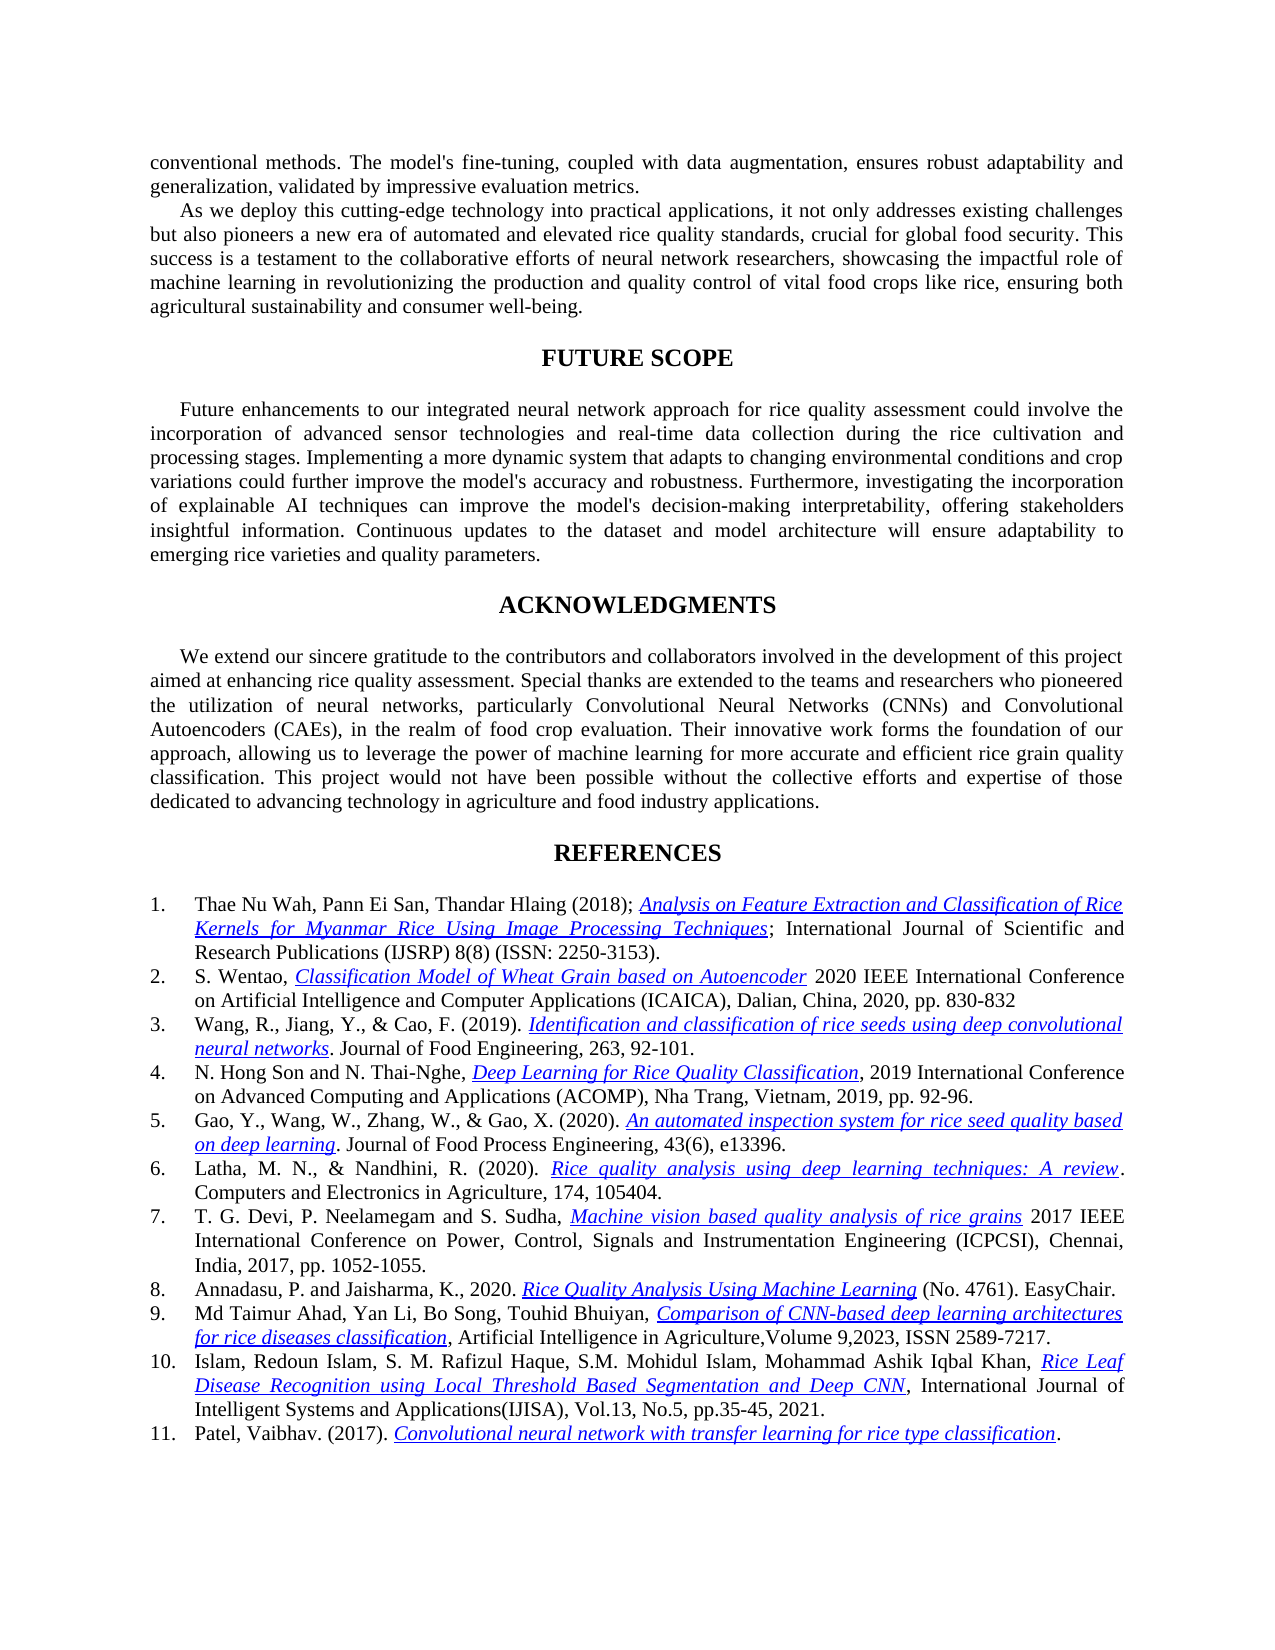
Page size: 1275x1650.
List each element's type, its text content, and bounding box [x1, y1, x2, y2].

text N. Hong Son and N. Thai-Nghe, Deep Learning for Rice Quality Classification, 2019 International Conference on Advanced Computing and Applications (ACOMP), Nha Trang, Vietnam, 2019, pp. 92-96. [150, 1060, 1125, 1108]
text Islam, Redoun Islam, S. M. Rafizul Haque, S.M. Mohidul Islam, Mohammad Ashik Iqbal Khan, Rice Leaf Disease Recognition using Local Threshold Based Segmentation and Deep CNN, International Journal of Intelligent Systems and Applications(IJISA), Vol.13, No.5, pp.35-45, 2021. [150, 1349, 1125, 1421]
text Gao, Y., Wang, W., Zhang, W., & Gao, X. (2020). An automated inspection system for rice seed quality based on deep learning. Journal of Food Process Engineering, 43(6), e13396. [150, 1108, 1125, 1156]
text Patel, Vaibhav. (2017). Convolutional neural network with transfer learning for rice type classification. [150, 1421, 1125, 1445]
text We extend our sincere gratitude to the contributors and collaborators involved in the development of this project aimed at enhancing rice quality assessment. Special thanks are extended to the teams and researchers who pioneered the utilization of neural networks, particularly Convolutional Neural Networks (CNNs) and Convolutional Autoencoders (CAEs), in the realm of food crop evaluation. Their innovative work forms the foundation of our approach, allowing us to leverage the power of machine learning for more accurate and efficient rice grain quality classification. This project would not have been possible without the collective efforts and expertise of those dedicated to advancing technology in agriculture and food industry applications. [150, 644, 1125, 813]
text Annadasu, P. and Jaisharma, K., 2020. Rice Quality Analysis Using Machine Learning (No. 4761). EasyChair. [150, 1277, 1125, 1301]
subtitle FUTURE SCOPE [150, 343, 1125, 372]
text T. G. Devi, P. Neelamegam and S. Sudha, Machine vision based quality analysis of rice grains 2017 IEEE International Conference on Power, Control, Signals and Instrumentation Engineering (ICPCSI), Chennai, India, 2017, pp. 1052-1055. [150, 1204, 1125, 1277]
text Future enhancements to our integrated neural network approach for rice quality assessment could involve the incorporation of advanced sensor technologies and real-time data collection during the rice cultivation and processing stages. Implementing a more dynamic system that adapts to changing environmental conditions and crop variations could further improve the model's accuracy and robustness. Furthermore, investigating the incorporation of explainable AI techniques can improve the model's decision-making interpretability, offering stakeholders insightful information. Continuous updates to the dataset and model architecture will ensure adaptability to emerging rice varieties and quality parameters. [150, 397, 1125, 566]
text Latha, M. N., & Nandhini, R. (2020). Rice quality analysis using deep learning techniques: A review. Computers and Electronics in Agriculture, 174, 105404. [150, 1156, 1125, 1204]
text Md Taimur Ahad, Yan Li, Bo Song, Touhid Bhuiyan, Comparison of CNN-based deep learning architectures for rice diseases classification, Artificial Intelligence in Agriculture,Volume 9,2023, ISSN 2589-7217. [150, 1301, 1125, 1349]
text As we deploy this cutting-edge technology into practical applications, it not only addresses existing challenges but also pioneers a new era of automated and elevated rice quality standards, crucial for global food security. This success is a testament to the collaborative efforts of neural network researchers, showcasing the impactful role of machine learning in revolutionizing the production and quality control of vital food crops like rice, ensuring both agricultural sustainability and consumer well-being. [150, 198, 1125, 318]
subtitle Acknowledgments [150, 591, 1125, 619]
text Thae Nu Wah, Pann Ei San, Thandar Hlaing (2018); Analysis on Feature Extraction and Classification of Rice Kernels for Myanmar Rice Using Image Processing Techniques; International Journal of Scientific and Research Publications (IJSRP) 8(8) (ISSN: 2250-3153). [150, 892, 1125, 964]
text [150, 150, 1125, 198]
subtitle References [150, 838, 1125, 867]
text S. Wentao, Classification Model of Wheat Grain based on Autoencoder 2020 IEEE International Conference on Artificial Intelligence and Computer Applications (ICAICA), Dalian, China, 2020, pp. 830-832 [150, 964, 1125, 1012]
text Wang, R., Jiang, Y., & Cao, F. (2019). Identification and classification of rice seeds using deep convolutional neural networks. Journal of Food Engineering, 263, 92-101. [150, 1012, 1125, 1060]
